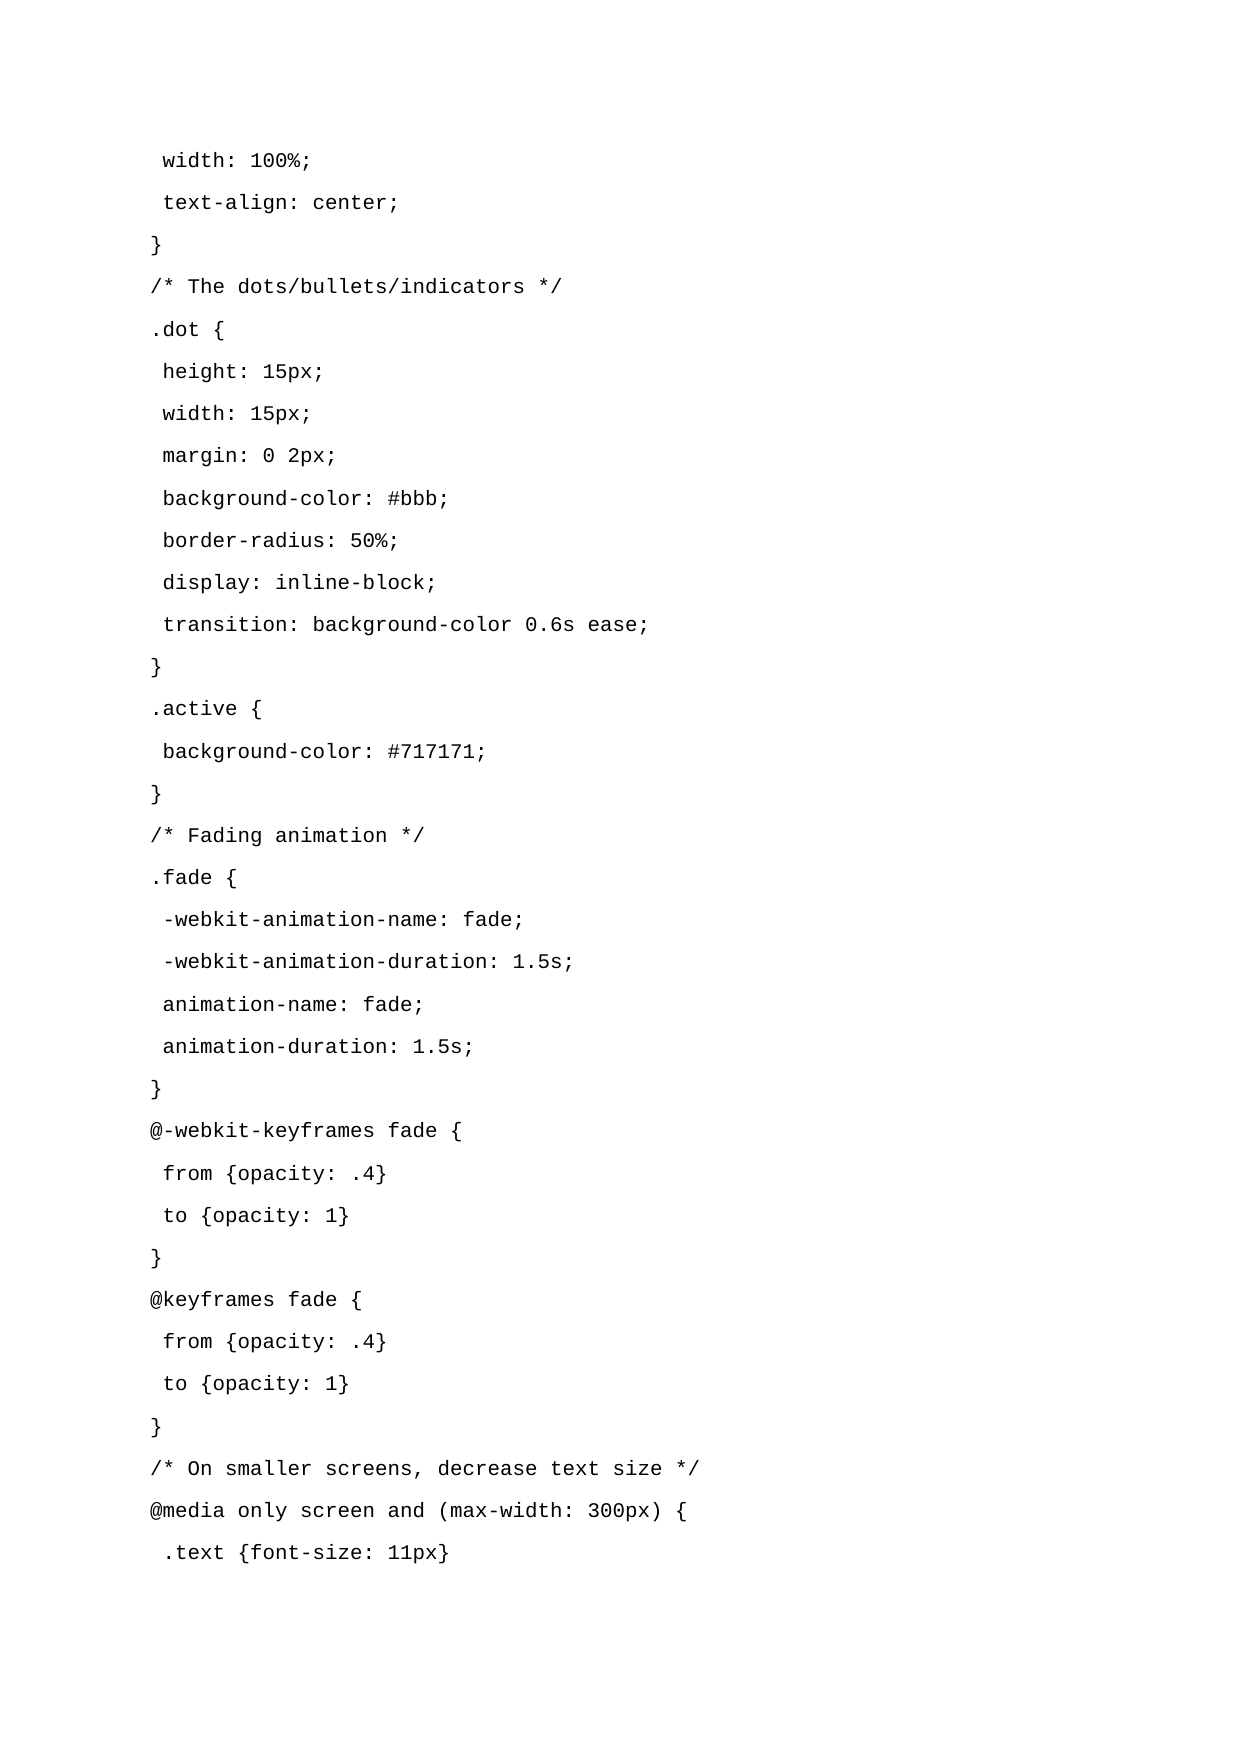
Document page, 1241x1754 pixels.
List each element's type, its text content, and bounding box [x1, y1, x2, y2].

text border-radius: 50%; [150, 530, 1090, 553]
text margin: 0 2px; [150, 445, 1090, 469]
text from {opacity: .4} [150, 1162, 1090, 1186]
text -webkit-animation-duration: 1.5s; [150, 952, 1090, 975]
text @media only screen and (max-width: 300px) { [150, 1500, 1090, 1524]
text .dot { [150, 319, 1090, 342]
text width: 100%; [150, 150, 1090, 174]
text @keyframes fade { [150, 1289, 1090, 1313]
text /* On smaller screens, decrease text size */ [150, 1458, 1090, 1481]
text from {opacity: .4} [150, 1331, 1090, 1355]
text text-align: center; [150, 192, 1090, 216]
text height: 15px; [150, 361, 1090, 384]
text } [150, 1247, 1090, 1271]
text to {opacity: 1} [150, 1373, 1090, 1397]
text width: 15px; [150, 403, 1090, 427]
text /* The dots/bullets/indicators */ [150, 277, 1090, 300]
text display: inline-block; [150, 572, 1090, 596]
text transition: background-color 0.6s ease; [150, 614, 1090, 638]
text } [150, 783, 1090, 806]
text to {opacity: 1} [150, 1205, 1090, 1228]
text background-color: #bbb; [150, 487, 1090, 511]
text animation-duration: 1.5s; [150, 1036, 1090, 1059]
text } [150, 656, 1090, 680]
text } [150, 1416, 1090, 1439]
text .fade { [150, 867, 1090, 891]
text } [150, 1078, 1090, 1102]
text @-webkit-keyframes fade { [150, 1120, 1090, 1144]
text .text {font-size: 11px} [150, 1542, 1090, 1566]
text background-color: #717171; [150, 741, 1090, 764]
text /* Fading animation */ [150, 825, 1090, 849]
text animation-name: fade; [150, 994, 1090, 1017]
text -webkit-animation-name: fade; [150, 909, 1090, 933]
text } [150, 234, 1090, 258]
text .active { [150, 698, 1090, 722]
